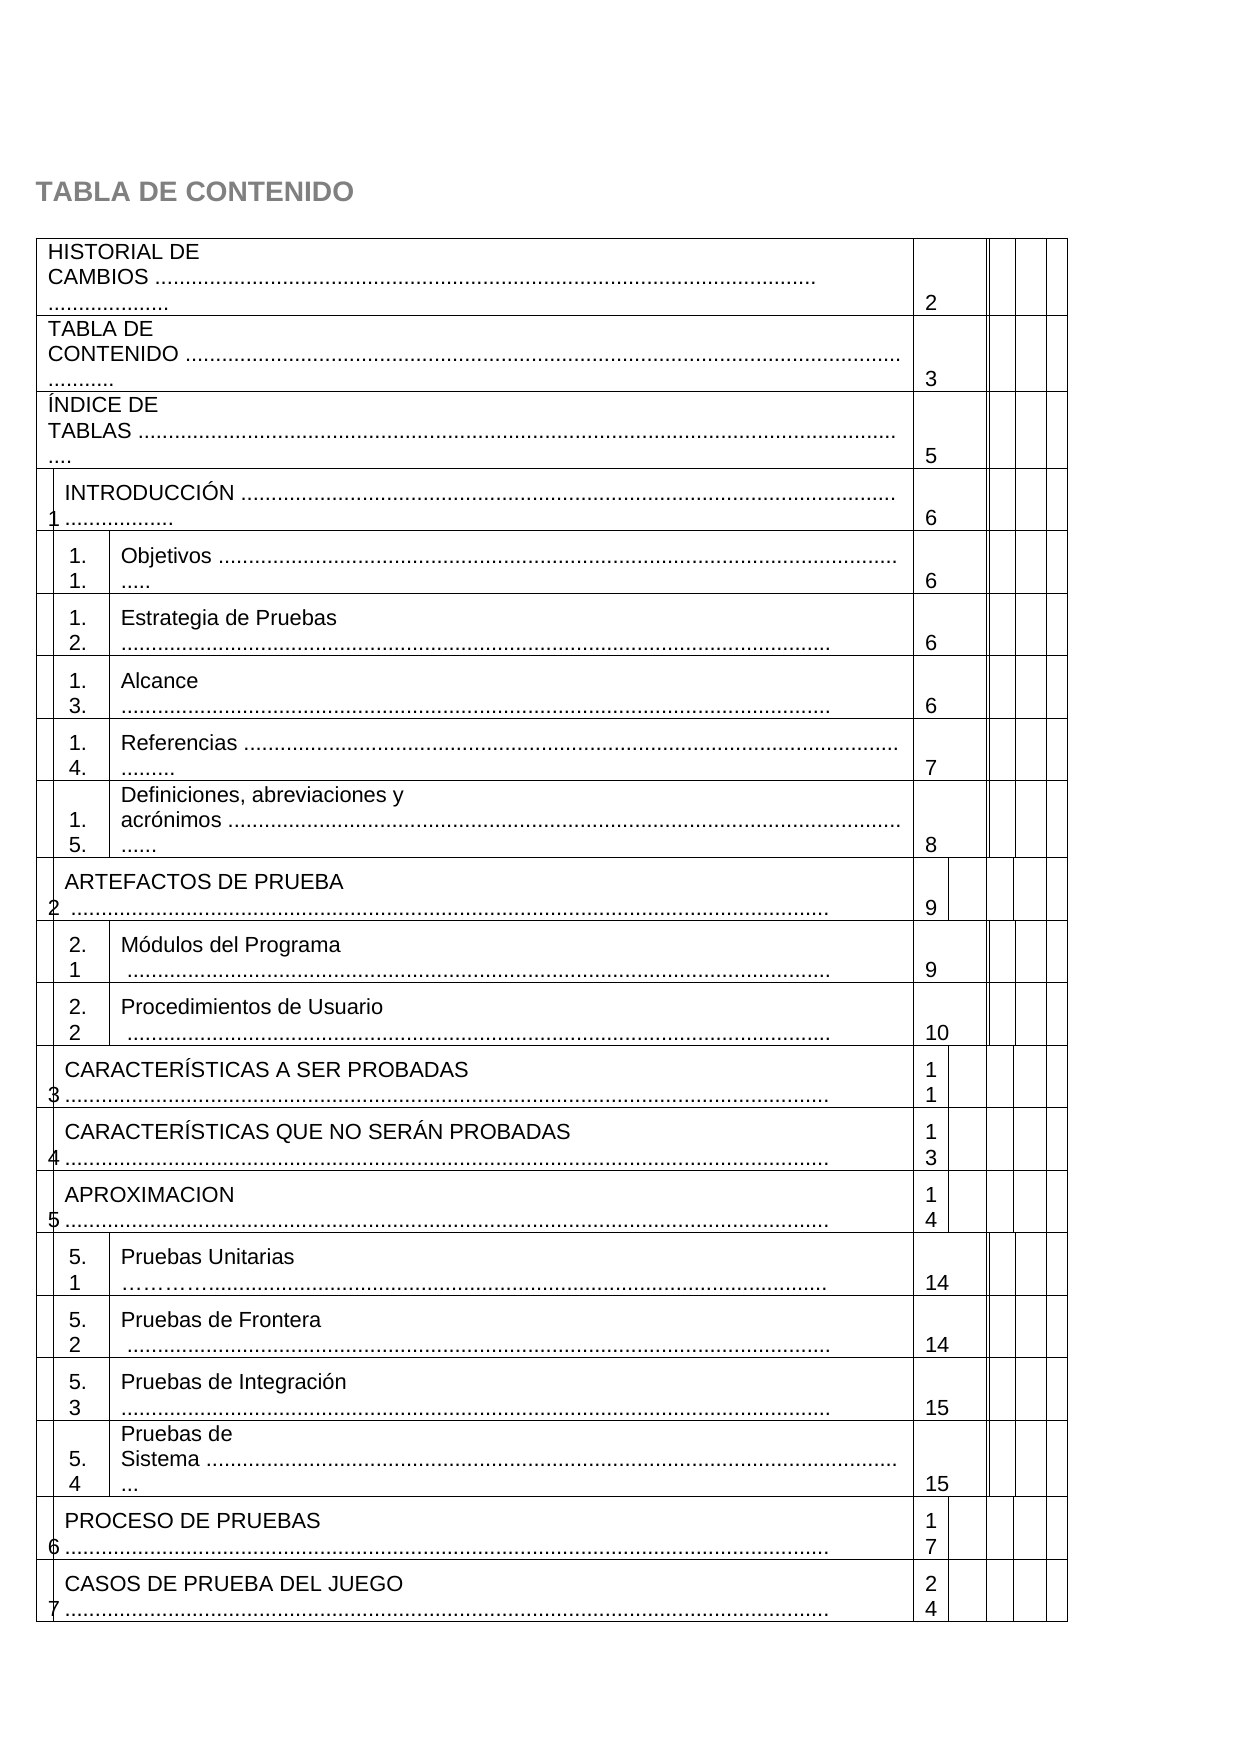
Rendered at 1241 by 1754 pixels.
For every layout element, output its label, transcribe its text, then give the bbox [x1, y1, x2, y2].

table_cell [1047, 1233, 1067, 1294]
table_cell [1047, 781, 1067, 857]
table_cell [1016, 921, 1046, 982]
table_cell 9 [914, 921, 986, 982]
table_cell [1047, 1296, 1067, 1357]
table_cell [1047, 1560, 1067, 1621]
table_cell [990, 656, 1015, 718]
table_cell Pruebas de Integración ..................................................................................................................... [110, 1358, 913, 1419]
table_cell 15 [914, 1421, 986, 1496]
table_cell 13 [914, 1108, 948, 1169]
table_cell [990, 719, 1015, 780]
table_cell 14 [914, 1296, 986, 1357]
table_cell Procedimientos de Usuario .................................................................................................................... [110, 983, 913, 1044]
text TABLA DE CONTENIDO [35, 175, 1159, 207]
table_cell [949, 1046, 986, 1107]
table_cell 1.5. [54, 781, 109, 857]
table_cell [987, 1171, 1013, 1232]
table_cell 17 [914, 1497, 948, 1559]
table_cell ÍNDICE DE TABLAS ................................................................................................................................. [37, 392, 913, 468]
table_cell [1016, 983, 1046, 1044]
table_cell [949, 1108, 986, 1169]
table_header HISTORIAL DE CAMBIOS ................................................................................................................................. [37, 239, 913, 314]
table_cell [1014, 1497, 1046, 1559]
table_cell [1047, 1046, 1067, 1107]
table_cell Pruebas Unitarias …………...................................................................................................... [110, 1233, 913, 1294]
table_cell INTRODUCCIÓN .............................................................................................................................. [54, 469, 913, 530]
table_cell 24 [914, 1560, 948, 1621]
table_cell 14 [914, 1233, 986, 1294]
table_cell [37, 594, 53, 655]
table_cell 6 [37, 1497, 53, 1559]
table_cell 2.1 [54, 921, 109, 982]
table_cell [1014, 1171, 1046, 1232]
table_cell [1016, 392, 1046, 468]
table_cell [1047, 1358, 1067, 1419]
table_cell [949, 1560, 986, 1621]
table_cell 5.3 [54, 1358, 109, 1419]
table_cell [949, 1497, 986, 1559]
table_cell [949, 858, 986, 919]
table_cell [37, 531, 53, 593]
table_cell [1047, 921, 1067, 982]
table_cell 8 [914, 781, 986, 857]
table_cell PROCESO DE PRUEBAS .............................................................................................................................. [54, 1497, 913, 1559]
table_cell [987, 858, 1013, 919]
table_cell 5.1 [54, 1233, 109, 1294]
table_cell [1016, 316, 1046, 391]
table_cell APROXIMACION .............................................................................................................................. [54, 1171, 913, 1232]
table_cell [990, 983, 1015, 1044]
table_cell [987, 1108, 1013, 1169]
table_cell 14 [914, 1171, 948, 1232]
table_cell [37, 1358, 53, 1419]
table_cell [990, 921, 1015, 982]
table_cell [1047, 1497, 1067, 1559]
table_cell ARTEFACTOS DE PRUEBA ............................................................................................................................. [54, 858, 913, 919]
table_cell [1016, 594, 1046, 655]
table_cell 4 [37, 1108, 53, 1169]
table_cell [987, 1497, 1013, 1559]
table_cell [1047, 316, 1067, 391]
table_cell 6 [914, 656, 986, 718]
table_cell 11 [914, 1046, 948, 1107]
table_cell Objetivos ..................................................................................................................... [110, 531, 913, 593]
table_cell [1014, 1046, 1046, 1107]
table_cell 7 [914, 719, 986, 780]
table_cell 15 [914, 1358, 986, 1419]
table_cell [987, 1560, 1013, 1621]
table_cell Estrategia de Pruebas ..................................................................................................................... [110, 594, 913, 655]
table_cell CASOS DE PRUEBA DEL JUEGO .............................................................................................................................. [54, 1560, 913, 1621]
table_cell [37, 983, 53, 1044]
table_cell [37, 1233, 53, 1294]
table_cell [1047, 1108, 1067, 1169]
table_cell Pruebas de Frontera .................................................................................................................... [110, 1296, 913, 1357]
table_cell [990, 316, 1015, 391]
table_header [990, 239, 1015, 314]
table_cell [990, 1421, 1015, 1496]
table_cell 2.2 [54, 983, 109, 1044]
table_cell 7 [37, 1560, 53, 1621]
table_cell [1016, 1358, 1046, 1419]
table_cell [1047, 983, 1067, 1044]
table_cell [990, 594, 1015, 655]
table_cell [1014, 858, 1046, 919]
table_cell CARACTERÍSTICAS A SER PROBADAS .............................................................................................................................. [54, 1046, 913, 1107]
table_cell 1.2. [54, 594, 109, 655]
table_cell [990, 392, 1015, 468]
table_cell [37, 921, 53, 982]
table_cell 1.4. [54, 719, 109, 780]
table_cell 1.1. [54, 531, 109, 593]
table_cell [1047, 1421, 1067, 1496]
table_cell TABLA DE CONTENIDO ................................................................................................................................. [37, 316, 913, 391]
table_cell [990, 1296, 1015, 1357]
table_cell [1047, 469, 1067, 530]
table_header [1047, 239, 1067, 314]
table_cell 3 [914, 316, 986, 391]
table_cell [990, 531, 1015, 593]
table_cell CARACTERÍSTICAS QUE NO SERÁN PROBADAS .............................................................................................................................. [54, 1108, 913, 1169]
table_cell [990, 1233, 1015, 1294]
table_cell 3 [37, 1046, 53, 1107]
table_cell 5 [914, 392, 986, 468]
table_cell 2 [37, 858, 53, 919]
table_cell [1014, 1560, 1046, 1621]
table_cell Módulos del Programa .................................................................................................................... [110, 921, 913, 982]
table_cell [37, 656, 53, 718]
table_cell [1016, 531, 1046, 593]
table_cell 5.4 [54, 1421, 109, 1496]
table_cell Alcance ..................................................................................................................... [110, 656, 913, 718]
table_cell 6 [914, 594, 986, 655]
table_cell 9 [914, 858, 948, 919]
table_cell [1047, 719, 1067, 780]
table_cell [37, 719, 53, 780]
table_cell [949, 1171, 986, 1232]
table_cell [1014, 1108, 1046, 1169]
table_cell 1 [37, 469, 53, 530]
table_header 2 [914, 239, 986, 314]
table_cell [1016, 469, 1046, 530]
table_cell [1016, 781, 1046, 857]
table_cell [1016, 1296, 1046, 1357]
table_cell Referencias ..................................................................................................................... [110, 719, 913, 780]
table_cell [1047, 1171, 1067, 1232]
table_cell 5.2 [54, 1296, 109, 1357]
table_cell 6 [914, 531, 986, 593]
table_cell Pruebas de Sistema ..................................................................................................................... [110, 1421, 913, 1496]
table_cell [1016, 1233, 1046, 1294]
table_cell [1047, 858, 1067, 919]
table_cell [1047, 594, 1067, 655]
table_cell 10 [914, 983, 986, 1044]
table_cell [1016, 1421, 1046, 1496]
table_cell [1047, 392, 1067, 468]
table_cell [37, 781, 53, 857]
table_cell [1016, 656, 1046, 718]
table_cell 5 [37, 1171, 53, 1232]
table_cell [990, 781, 1015, 857]
table_cell [37, 1296, 53, 1357]
table_cell [1047, 656, 1067, 718]
table_cell [1016, 719, 1046, 780]
table_cell [990, 1358, 1015, 1419]
table_cell Definiciones, abreviaciones y acrónimos ..................................................................................................................... [110, 781, 913, 857]
table_cell 1.3. [54, 656, 109, 718]
table_header [1016, 239, 1046, 314]
table_cell [990, 469, 1015, 530]
table_cell [1047, 531, 1067, 593]
table_cell [37, 1421, 53, 1496]
table_cell 6 [914, 469, 986, 530]
table_cell [987, 1046, 1013, 1107]
